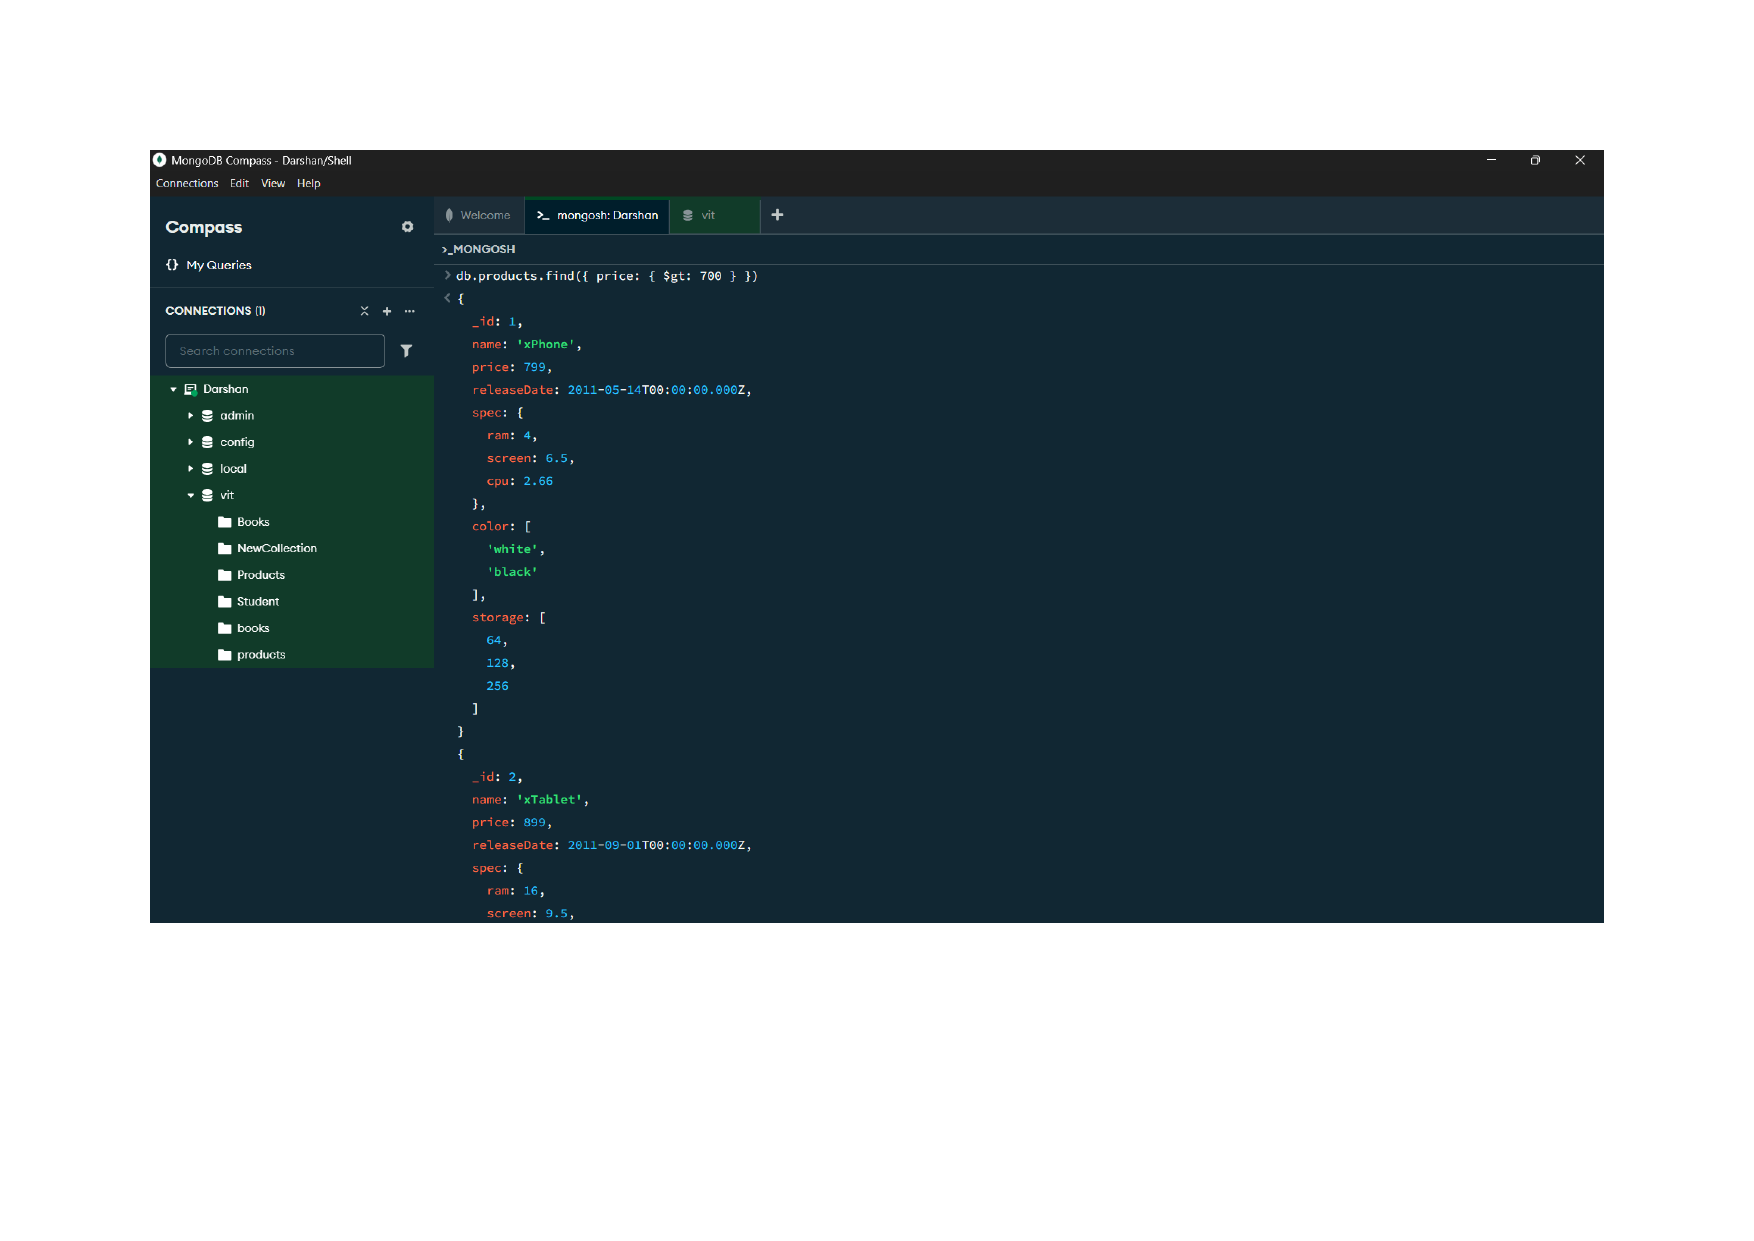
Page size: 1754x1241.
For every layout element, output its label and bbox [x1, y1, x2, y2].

picture [150, 150, 1604, 923]
